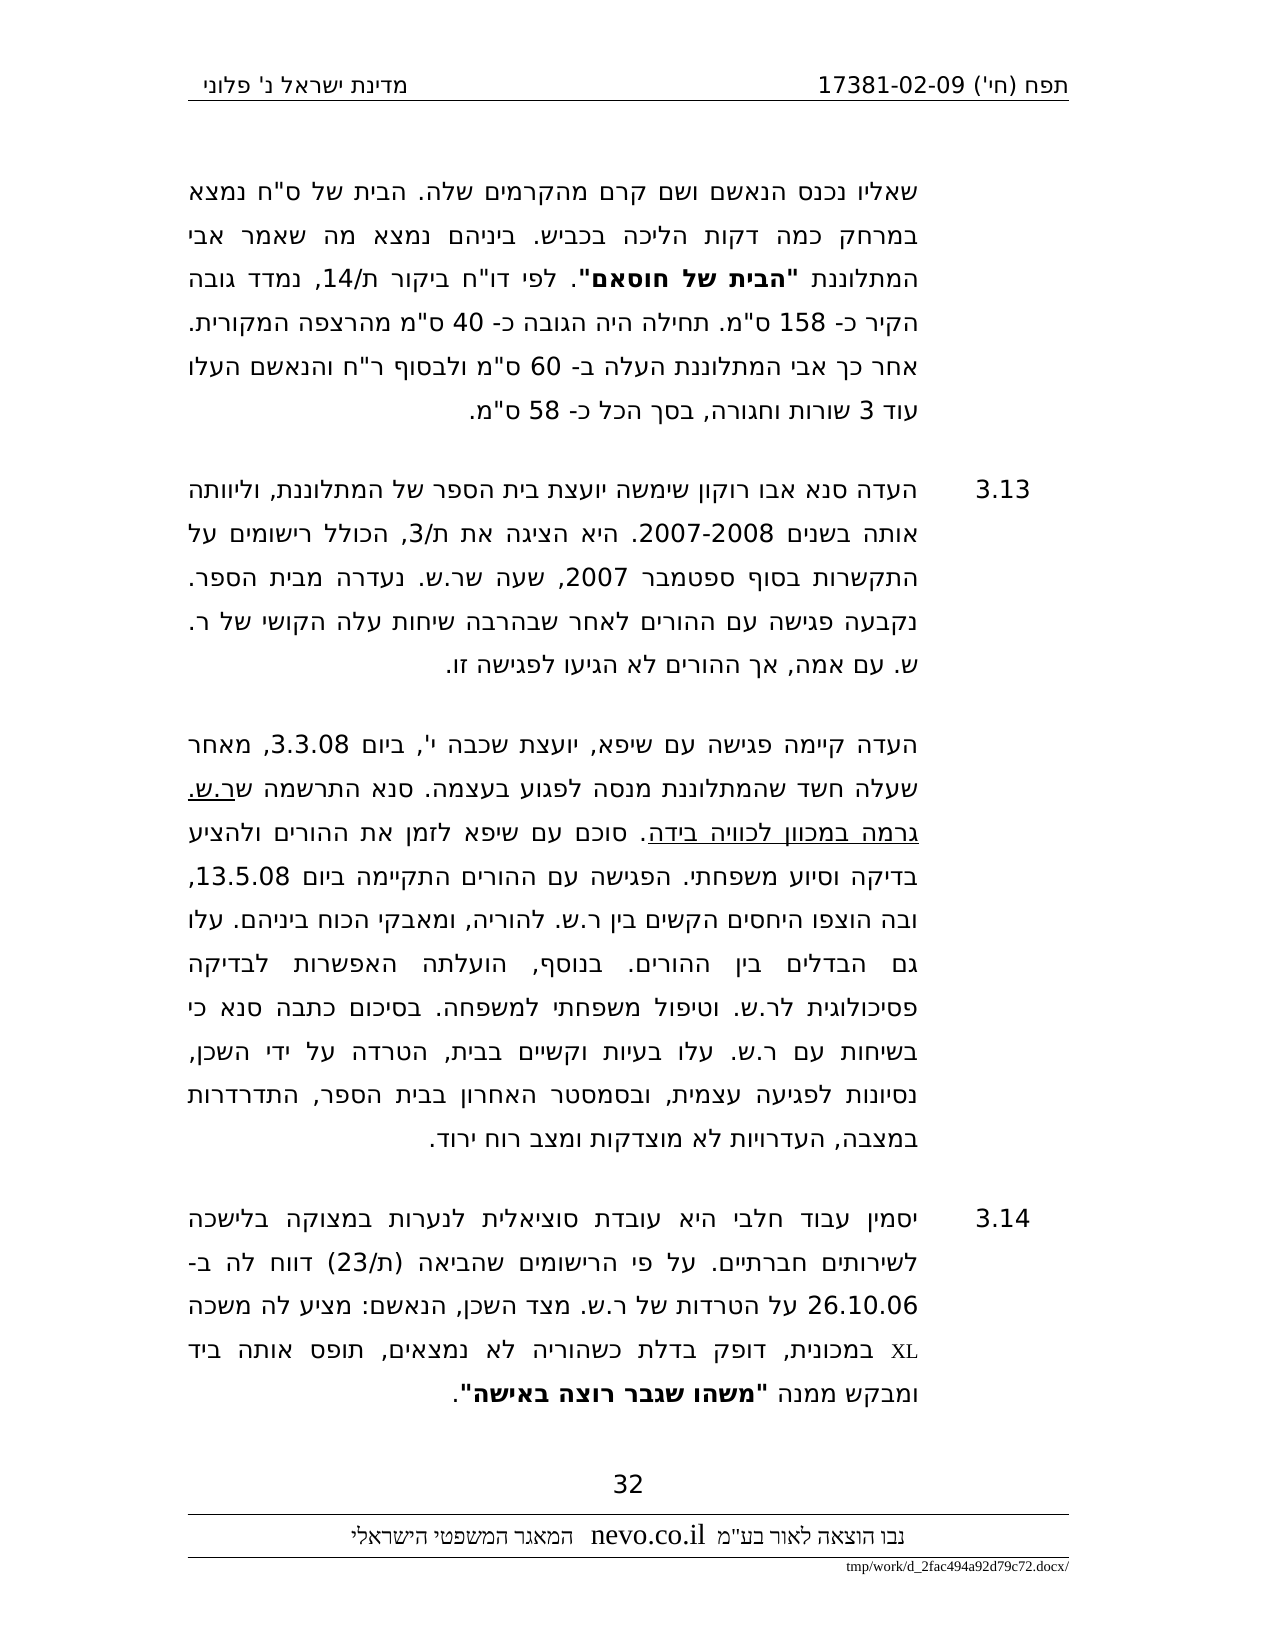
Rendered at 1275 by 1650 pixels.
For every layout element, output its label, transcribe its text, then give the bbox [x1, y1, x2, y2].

list העדה סנא אבו רוקון שימשה יועצת בית הספר של המתלוננת, וליוותה אותה בשנים 2007-2008. היא הציגה את ת/3, הכולל רישומים על התקשרות בסוף ספטמבר 2007, שעה שר.ש. נעדרה מבית הספר. נקבעה פגישה עם ההורים לאחר שבהרבה שיחות עלה הקושי של ר.ש. עם אמה, אך ההורים לא הגיעו לפגישה זו. [187, 476, 975, 680]
list יסמין עבוד חלבי היא עובדת סוציאלית לנערות במצוקה בלישכה לשירותים חברתיים. על פי הרישומים שהביאה (ת/23) דווח לה ב- 26.10.06 על הטרדות של ר.ש. מצד השכן, הנאשם: מציע לה משכה XL במכונית, דופק בדלת כשהוריה לא נמצאים, תופס אותה ביד ומבקש ממנה "משהו שגבר רוצה באישה". [187, 1204, 975, 1408]
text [187, 177, 919, 425]
text העדה קיימה פגישה עם שיפא, יועצת שכבה י', ביום 3.3.08, מאחר שעלה חשד שהמתלוננת מנסה לפגוע בעצמה. סנא התרשמה שר.ש. גרמה במכוון לכוויה בידה. סוכם עם שיפא לזמן את ההורים ולהציע בדיקה וסיוע משפחתי. הפגישה עם ההורים התקיימה ביום 13.5.08, ובה הוצפו היחסים הקשים בין ר.ש. להוריה, ומאבקי הכוח ביניהם. עלו גם הבדלים בין ההורים. בנוסף, הועלתה האפשרות לבדיקה פסיכולוגית לר.ש. וטיפול משפחתי למשפחה. בסיכום כתבה סנא כי בשיחות עם ר.ש. עלו בעיות וקשיים בבית, הטרדה על ידי השכן, נסיונות לפגיעה עצמית, ובסמסטר האחרון בבית הספר, התדרדרות במצבה, העדרויות לא מוצדקות ומצב רוח ירוד. [187, 731, 919, 1153]
